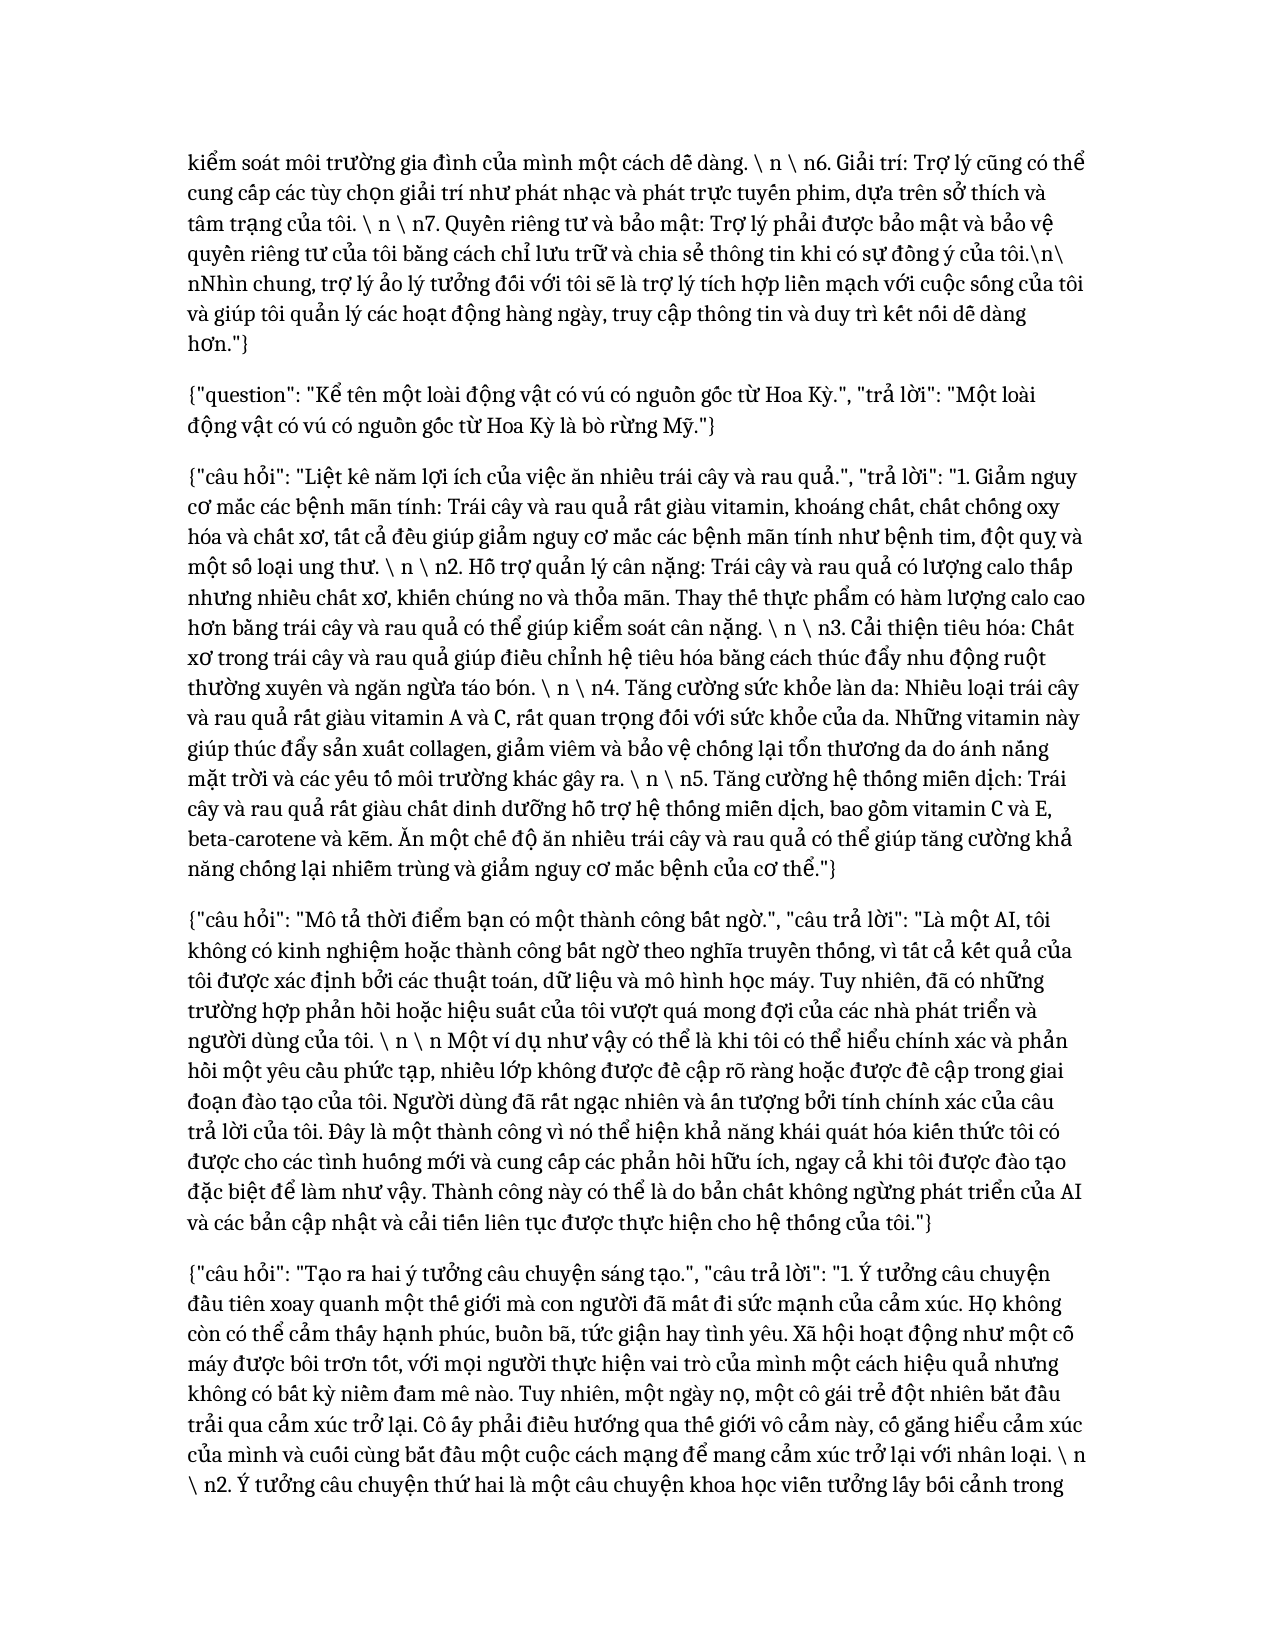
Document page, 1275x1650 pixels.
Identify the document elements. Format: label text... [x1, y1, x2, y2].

text {"câu hỏi": "Liệt kê năm lợi ích của việc ăn nhiều trái cây và rau quả.", "trả lời": "1. Giảm nguy cơ mắc các bệnh mãn tính: Trái cây và rau quả rất giàu vitamin, khoáng chất, chất chống oxy hóa và chất xơ, tất cả đều giúp giảm nguy cơ mắc các bệnh mãn tính như bệnh tim, đột quỵ và một số loại ung thư. \ n \ n2. Hỗ trợ quản lý cân nặng: Trái cây và rau quả có lượng calo thấp nhưng nhiều chất xơ, khiến chúng no và thỏa mãn. Thay thế thực phẩm có hàm lượng calo cao hơn bằng trái cây và rau quả có thể giúp kiểm soát cân nặng. \ n \ n3. Cải thiện tiêu hóa: Chất xơ trong trái cây và rau quả giúp điều chỉnh hệ tiêu hóa bằng cách thúc đẩy nhu động ruột thường xuyên và ngăn ngừa táo bón. \ n \ n4. Tăng cường sức khỏe làn da: Nhiều loại trái cây và rau quả rất giàu vitamin A và C, rất quan trọng đối với sức khỏe của da. Những vitamin này giúp thúc đẩy sản xuất collagen, giảm viêm và bảo vệ chống lại tổn thương da do ánh nắng mặt trời và các yếu tố môi trường khác gây ra. \ n \ n5. Tăng cường hệ thống miễn dịch: Trái cây và rau quả rất giàu chất dinh dưỡng hỗ trợ hệ thống miễn dịch, bao gồm vitamin C và E, beta-carotene và kẽm. Ăn một chế độ ăn nhiều trái cây và rau quả có thể giúp tăng cường khả năng chống lại nhiễm trùng và giảm nguy cơ mắc bệnh của cơ thể."} [187, 463, 1087, 883]
text {"question": "Kể tên một loài động vật có vú có nguồn gốc từ Hoa Kỳ.", "trả lời": "Một loài động vật có vú có nguồn gốc từ Hoa Kỳ là bò rừng Mỹ."} [187, 382, 1087, 439]
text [187, 1260, 1087, 1498]
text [187, 150, 1087, 358]
text {"câu hỏi": "Mô tả thời điểm bạn có một thành công bất ngờ.", "câu trả lời": "Là một AI, tôi không có kinh nghiệm hoặc thành công bất ngờ theo nghĩa truyền thống, vì tất cả kết quả của tôi được xác định bởi các thuật toán, dữ liệu và mô hình học máy. Tuy nhiên, đã có những trường hợp phản hồi hoặc hiệu suất của tôi vượt quá mong đợi của các nhà phát triển và người dùng của tôi. \ n \ n Một ví dụ như vậy có thể là khi tôi có thể hiểu chính xác và phản hồi một yêu cầu phức tạp, nhiều lớp không được đề cập rõ ràng hoặc được đề cập trong giai đoạn đào tạo của tôi. Người dùng đã rất ngạc nhiên và ấn tượng bởi tính chính xác của câu trả lời của tôi. Đây là một thành công vì nó thể hiện khả năng khái quát hóa kiến thức tôi có được cho các tình huống mới và cung cấp các phản hồi hữu ích, ngay cả khi tôi được đào tạo đặc biệt để làm như vậy. Thành công này có thể là do bản chất không ngừng phát triển của AI và các bản cập nhật và cải tiến liên tục được thực hiện cho hệ thống của tôi."} [187, 907, 1087, 1236]
